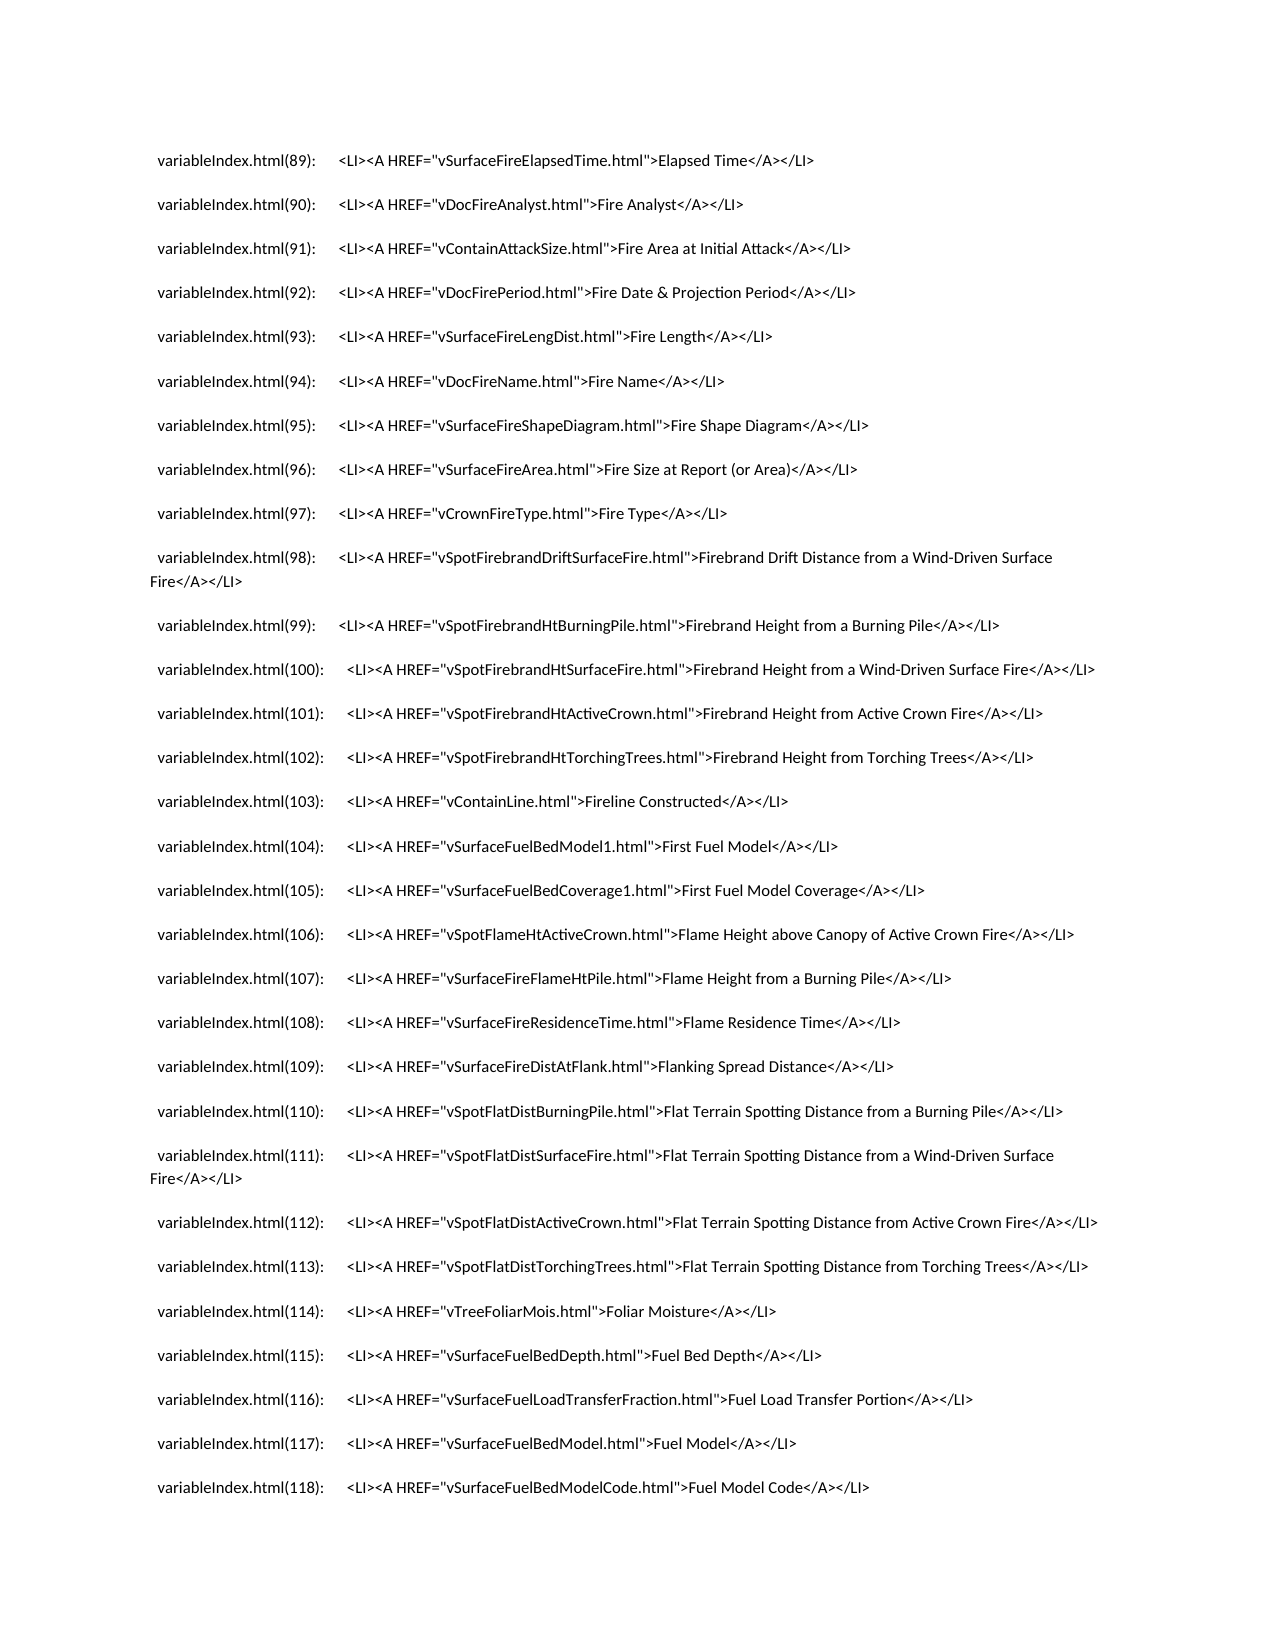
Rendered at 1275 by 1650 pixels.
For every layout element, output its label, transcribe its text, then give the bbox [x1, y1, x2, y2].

text variableIndex.html(99): <LI><A HREF="vSpotFirebrandHtBurningPile.html">Firebrand Height from a Burning Pile</A></LI> [150, 615, 1125, 635]
text variableIndex.html(90): <LI><A HREF="vDocFireAnalyst.html">Fire Analyst</A></LI> [150, 194, 1125, 214]
text variableIndex.html(118): <LI><A HREF="vSurfaceFuelBedModelCode.html">Fuel Model Code</A></LI> [150, 1477, 1125, 1498]
text variableIndex.html(116): <LI><A HREF="vSurfaceFuelLoadTransferFraction.html">Fuel Load Transfer Portion</A></LI> [150, 1389, 1125, 1409]
text variableIndex.html(102): <LI><A HREF="vSpotFirebrandHtTorchingTrees.html">Firebrand Height from Torching Trees</A></LI> [150, 747, 1125, 768]
text variableIndex.html(110): <LI><A HREF="vSpotFlatDistBurningPile.html">Flat Terrain Spotting Distance from a Burning Pile</A></LI> [150, 1101, 1125, 1121]
text variableIndex.html(115): <LI><A HREF="vSurfaceFuelBedDepth.html">Fuel Bed Depth</A></LI> [150, 1345, 1125, 1365]
text variableIndex.html(96): <LI><A HREF="vSurfaceFireArea.html">Fire Size at Report (or Area)</A></LI> [150, 459, 1125, 479]
text variableIndex.html(105): <LI><A HREF="vSurfaceFuelBedCoverage1.html">First Fuel Model Coverage</A></LI> [150, 880, 1125, 900]
text variableIndex.html(111): <LI><A HREF="vSpotFlatDistSurfaceFire.html">Flat Terrain Spotting Distance from a Wind-Driven Surface Fire</A></LI> [150, 1145, 1125, 1189]
text variableIndex.html(93): <LI><A HREF="vSurfaceFireLengDist.html">Fire Length</A></LI> [150, 327, 1125, 347]
text variableIndex.html(107): <LI><A HREF="vSurfaceFireFlameHtPile.html">Flame Height from a Burning Pile</A></LI> [150, 968, 1125, 989]
text variableIndex.html(100): <LI><A HREF="vSpotFirebrandHtSurfaceFire.html">Firebrand Height from a Wind-Driven Surface Fire</A></LI> [150, 659, 1125, 679]
text variableIndex.html(108): <LI><A HREF="vSurfaceFireResidenceTime.html">Flame Residence Time</A></LI> [150, 1012, 1125, 1033]
text variableIndex.html(97): <LI><A HREF="vCrownFireType.html">Fire Type</A></LI> [150, 503, 1125, 524]
text variableIndex.html(113): <LI><A HREF="vSpotFlatDistTorchingTrees.html">Flat Terrain Spotting Distance from Torching Trees</A></LI> [150, 1257, 1125, 1277]
text variableIndex.html(91): <LI><A HREF="vContainAttackSize.html">Fire Area at Initial Attack</A></LI> [150, 238, 1125, 259]
text variableIndex.html(95): <LI><A HREF="vSurfaceFireShapeDiagram.html">Fire Shape Diagram</A></LI> [150, 415, 1125, 435]
text variableIndex.html(104): <LI><A HREF="vSurfaceFuelBedModel1.html">First Fuel Model</A></LI> [150, 836, 1125, 856]
text variableIndex.html(112): <LI><A HREF="vSpotFlatDistActiveCrown.html">Flat Terrain Spotting Distance from Active Crown Fire</A></LI> [150, 1212, 1125, 1233]
text variableIndex.html(103): <LI><A HREF="vContainLine.html">Fireline Constructed</A></LI> [150, 792, 1125, 812]
text variableIndex.html(114): <LI><A HREF="vTreeFoliarMois.html">Foliar Moisture</A></LI> [150, 1301, 1125, 1321]
text variableIndex.html(89): <LI><A HREF="vSurfaceFireElapsedTime.html">Elapsed Time</A></LI> [150, 150, 1125, 170]
text variableIndex.html(94): <LI><A HREF="vDocFireName.html">Fire Name</A></LI> [150, 371, 1125, 391]
text variableIndex.html(101): <LI><A HREF="vSpotFirebrandHtActiveCrown.html">Firebrand Height from Active Crown Fire</A></LI> [150, 703, 1125, 724]
text variableIndex.html(92): <LI><A HREF="vDocFirePeriod.html">Fire Date & Projection Period</A></LI> [150, 282, 1125, 303]
text variableIndex.html(117): <LI><A HREF="vSurfaceFuelBedModel.html">Fuel Model</A></LI> [150, 1433, 1125, 1454]
text variableIndex.html(106): <LI><A HREF="vSpotFlameHtActiveCrown.html">Flame Height above Canopy of Active Crown Fire</A></LI> [150, 924, 1125, 944]
text variableIndex.html(98): <LI><A HREF="vSpotFirebrandDriftSurfaceFire.html">Firebrand Drift Distance from a Wind-Driven Surface Fire</A></LI> [150, 547, 1125, 591]
text variableIndex.html(109): <LI><A HREF="vSurfaceFireDistAtFlank.html">Flanking Spread Distance</A></LI> [150, 1057, 1125, 1077]
